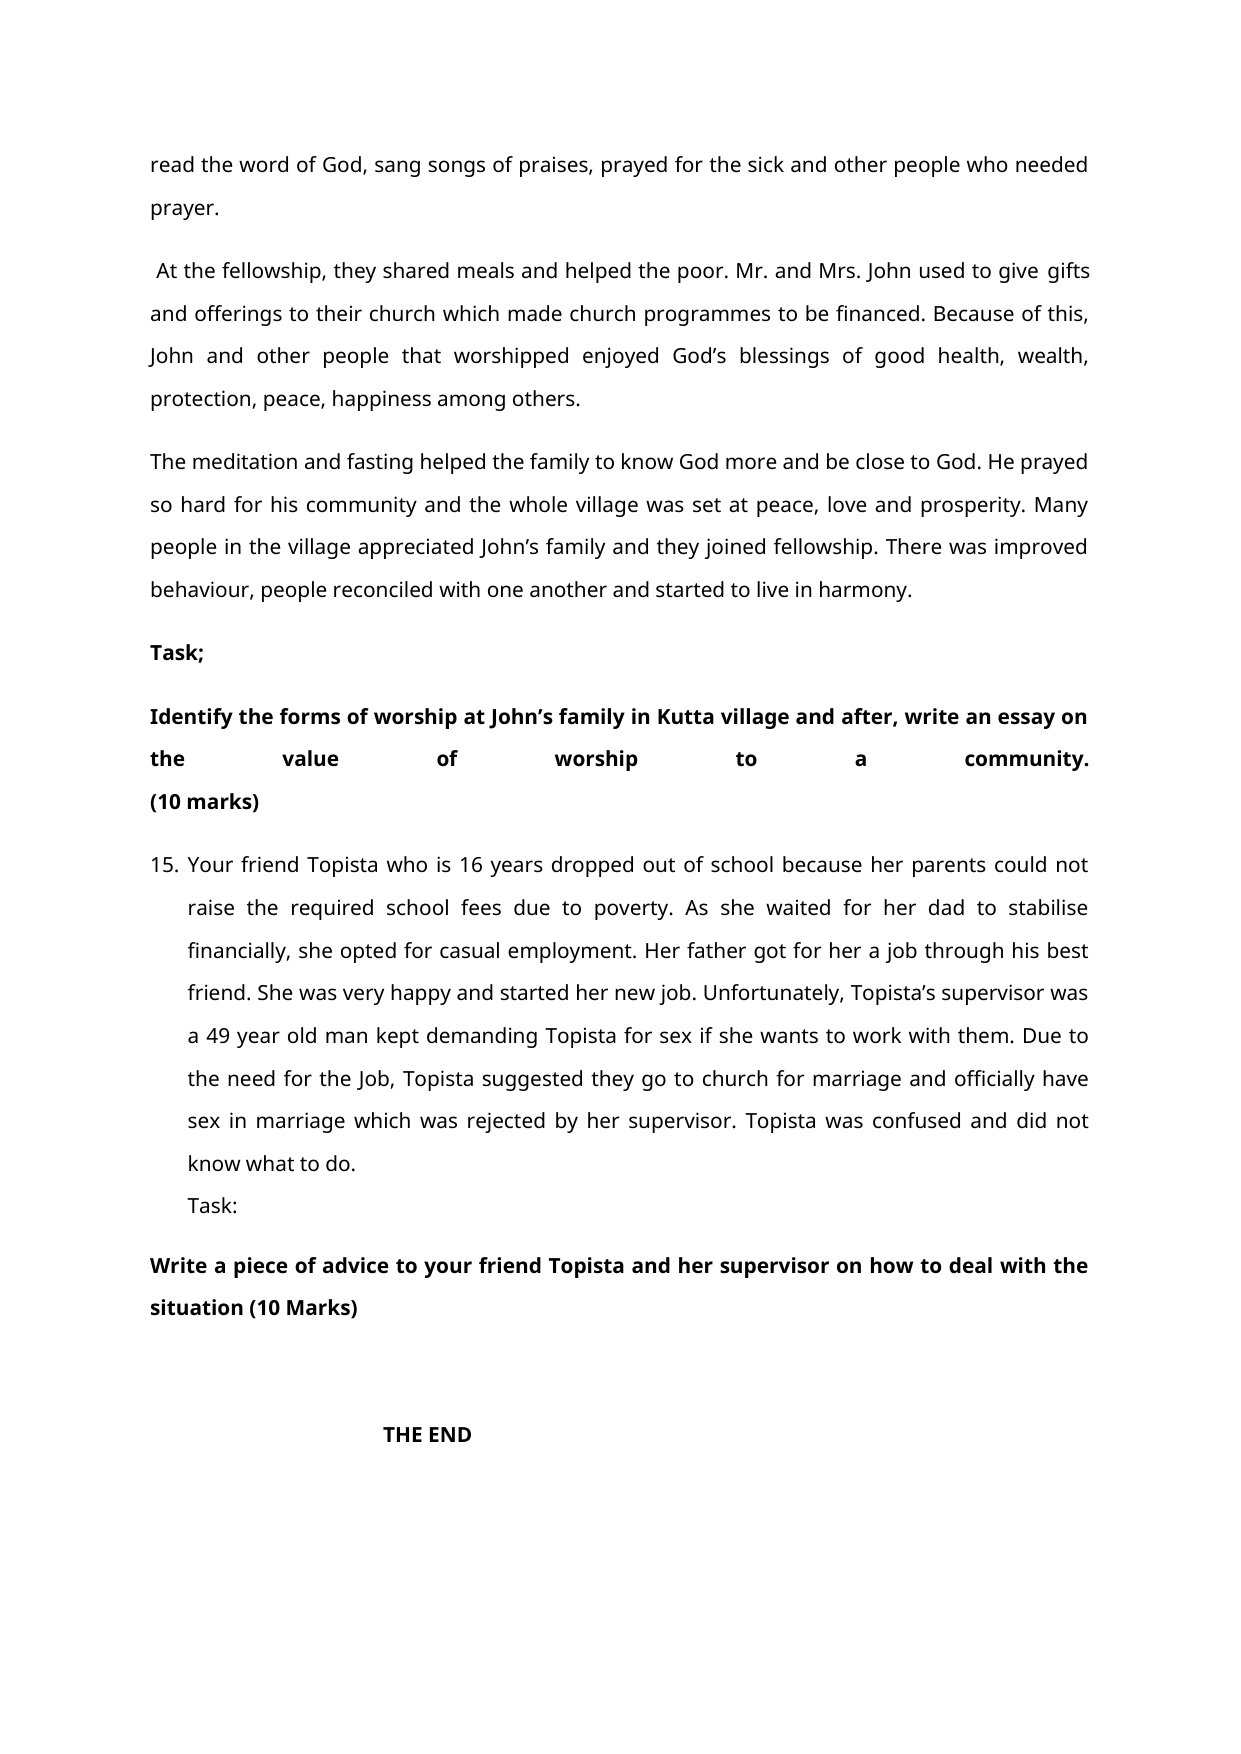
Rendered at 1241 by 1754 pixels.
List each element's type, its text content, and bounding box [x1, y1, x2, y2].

text The meditation and fasting helped the family to know God more and be close to God. He prayed so hard for his community and the whole village was set at peace, love and prosperity. Many people in the village appreciated John’s family and they joined fellowship. There was improved behaviour, people reconciled with one another and started to live in harmony. [150, 447, 1090, 603]
text THE END [150, 1420, 1090, 1449]
text Write a piece of advice to your friend Topista and her supervisor on how to deal with the situation (10 Marks) [150, 1251, 1090, 1322]
list Your friend Topista who is 16 years dropped out of school because her parents could not raise the required school fees due to poverty. As she waited for her dad to stabilise financially, she opted for casual employment. Her father got for her a job through his best friend. She was very happy and started her new job. Unfortunately, Topista’s supervisor was a 49 year old man kept demanding Topista for sex if she wants to work with them. Due to the need for the Job, Topista suggested they go to church for marriage and officially have sex in marriage which was rejected by her supervisor. Topista was confused and did not know what to do. [150, 851, 1090, 1177]
list Task: [187, 1191, 1090, 1220]
text Identify the forms of worship at John’s family in Kutta village and after, write an essay on the value of worship to a community. (10 marks) [150, 702, 1090, 816]
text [150, 150, 1090, 221]
text At the fellowship, they shared meals and helped the poor. Mr. and Mrs. John used to give gifts and offerings to their church which made church programmes to be financed. Because of this, John and other people that worshipped enjoyed God’s blessings of good health, wealth, protection, peace, happiness among others. [150, 256, 1090, 412]
text Task; [150, 638, 1090, 667]
